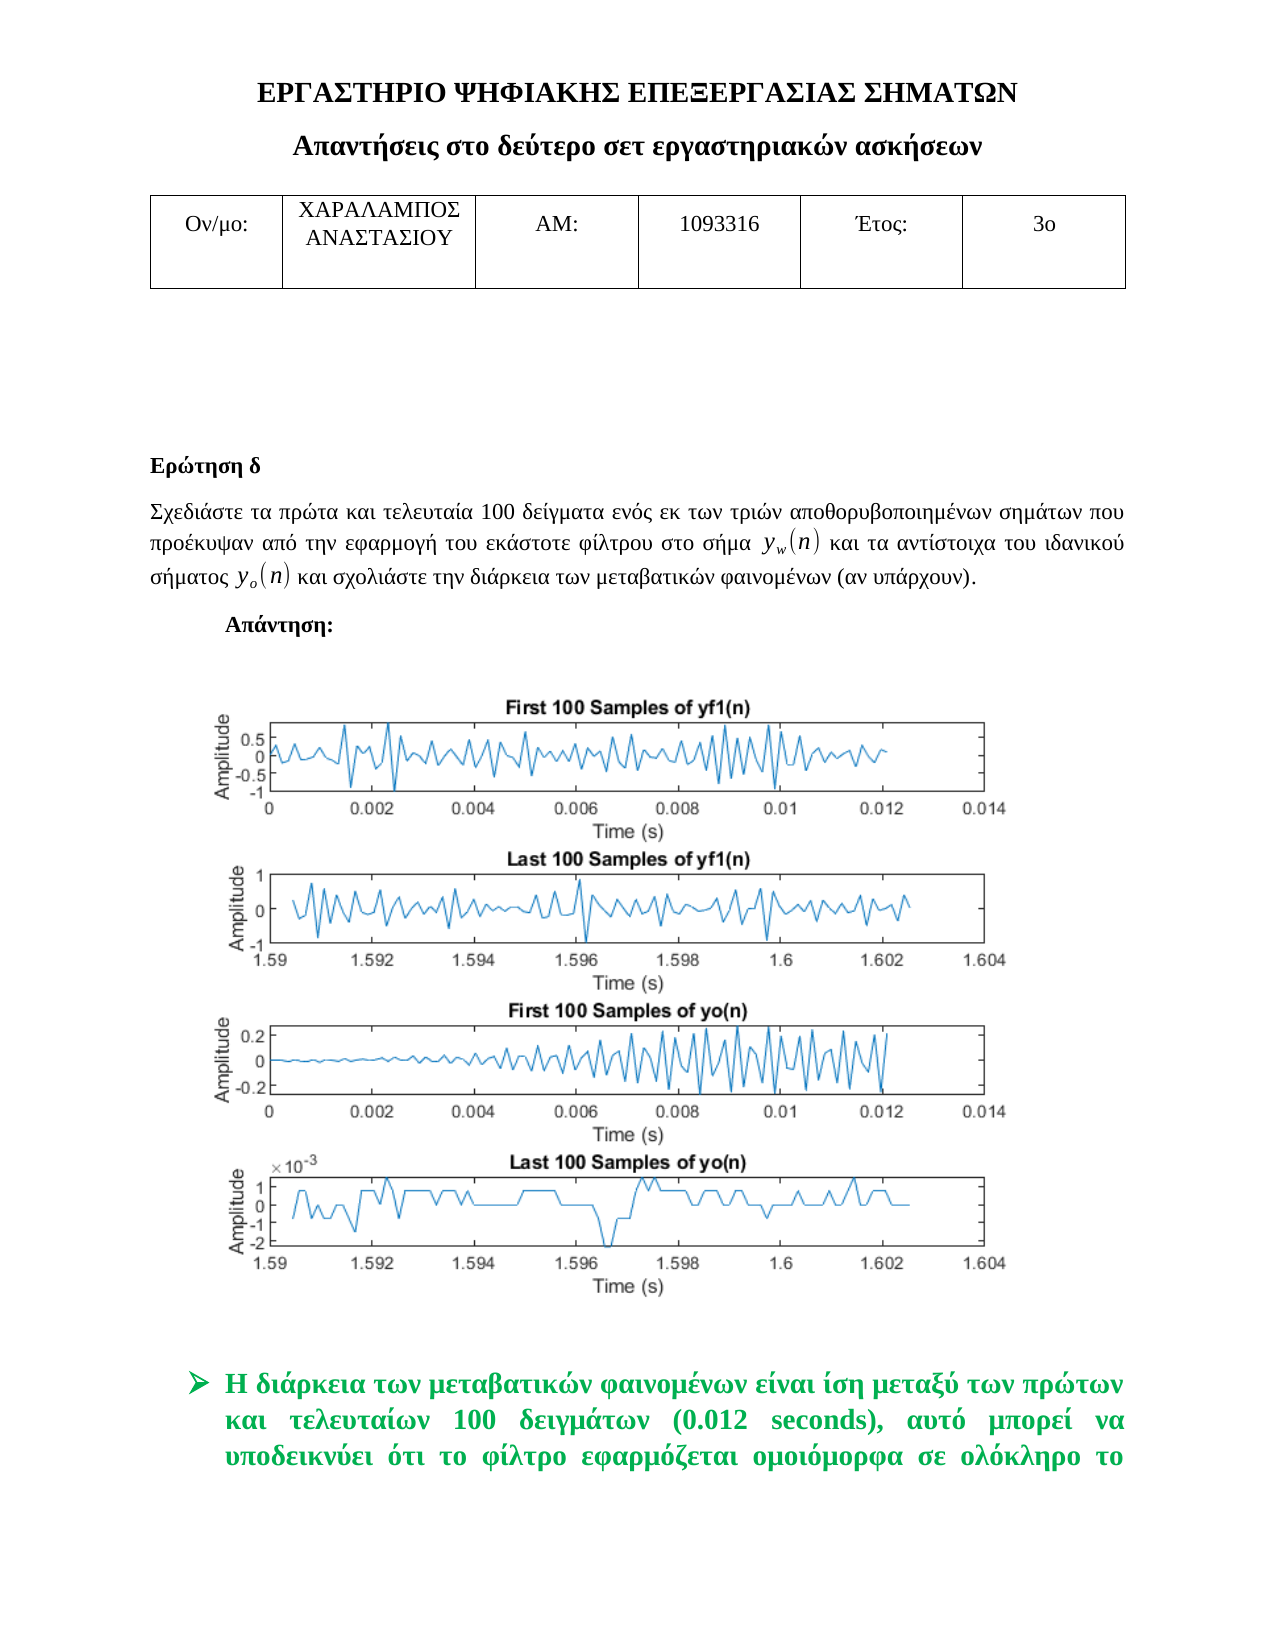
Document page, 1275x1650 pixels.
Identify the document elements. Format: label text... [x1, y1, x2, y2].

text Σχεδιάστε τα πρώτα και τελευταία 100 δείγματα ενός εκ των τριών αποθορυβοποιημένων σημάτων που προέκυψαν από την εφαρμογή του εκάστοτε φίλτρου στο σήμα και τα αντίστοιχα του ιδανικού σήματος και σχολιάστε την διάρκεια των μεταβατικών φαινομένων (αν υπάρχουν). [150, 498, 1125, 592]
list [187, 1366, 1125, 1472]
text Ερώτηση δ [150, 453, 1125, 479]
text Απάντηση: [150, 611, 1125, 637]
picture [150, 656, 1072, 1347]
